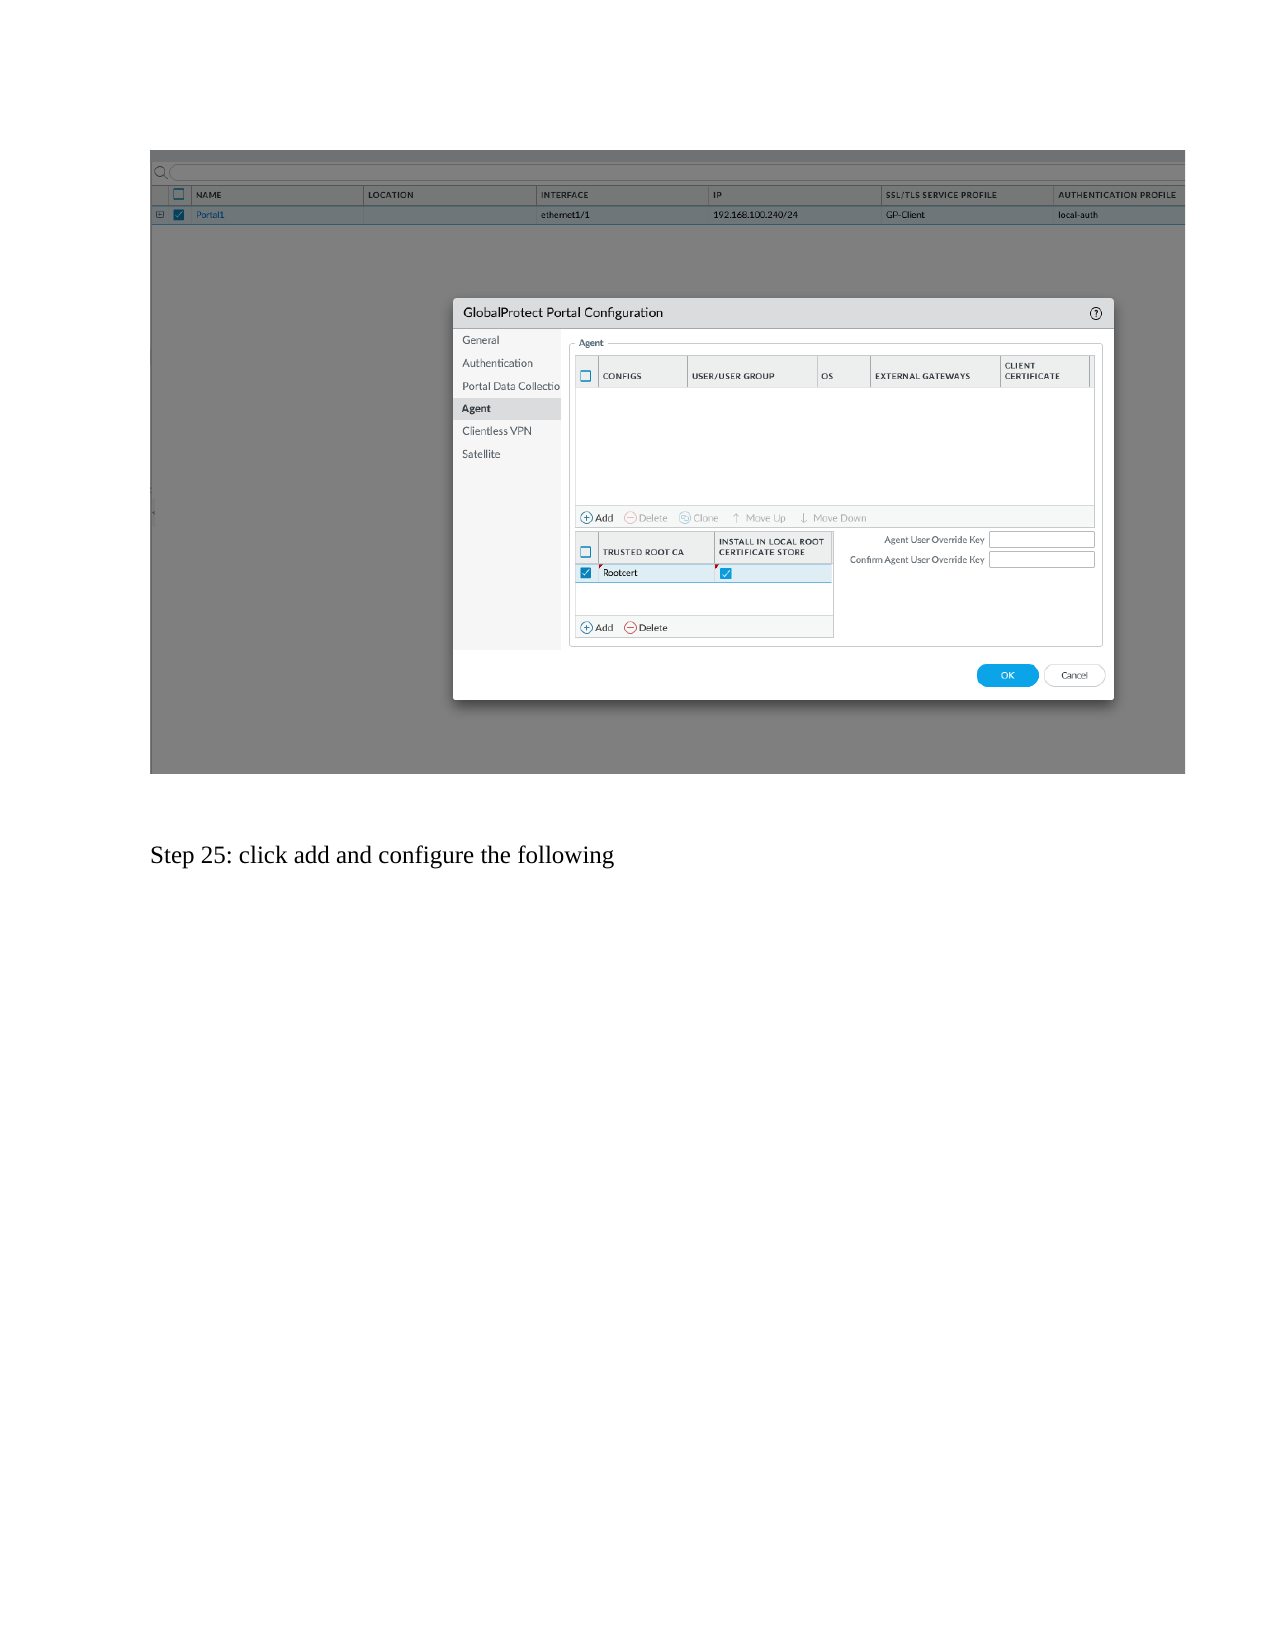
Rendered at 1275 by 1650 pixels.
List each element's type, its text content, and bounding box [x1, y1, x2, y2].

picture [150, 150, 1185, 774]
text Step 25: click add and configure the following [150, 840, 1125, 869]
